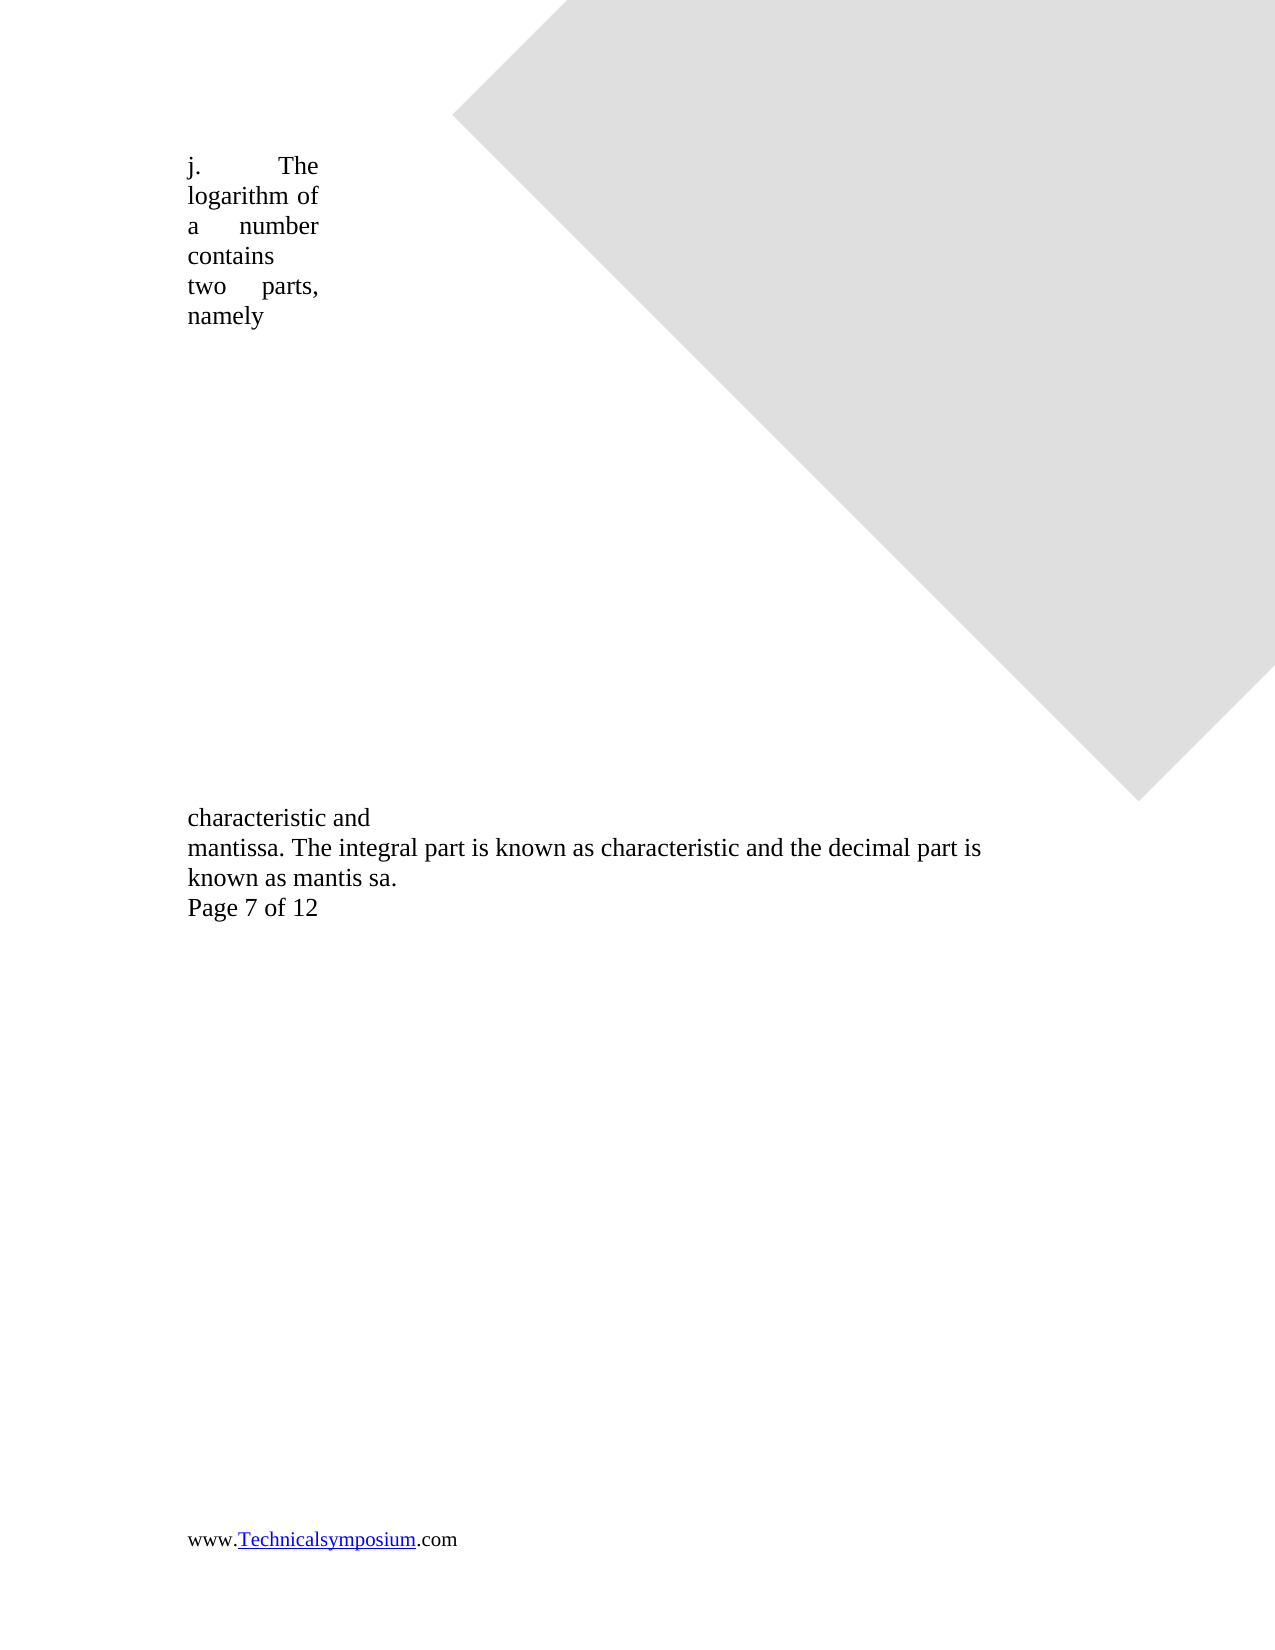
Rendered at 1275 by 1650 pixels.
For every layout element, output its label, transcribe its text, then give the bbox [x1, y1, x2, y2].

text Page 7 of 12 [187, 892, 1087, 922]
text mantissa. The integral part is known as characteristic and the decimal part is [187, 832, 1087, 862]
text j. The logarithm of a number contains two parts, namely characteristic and [187, 150, 1087, 832]
text known as mantis sa. [187, 862, 1087, 892]
